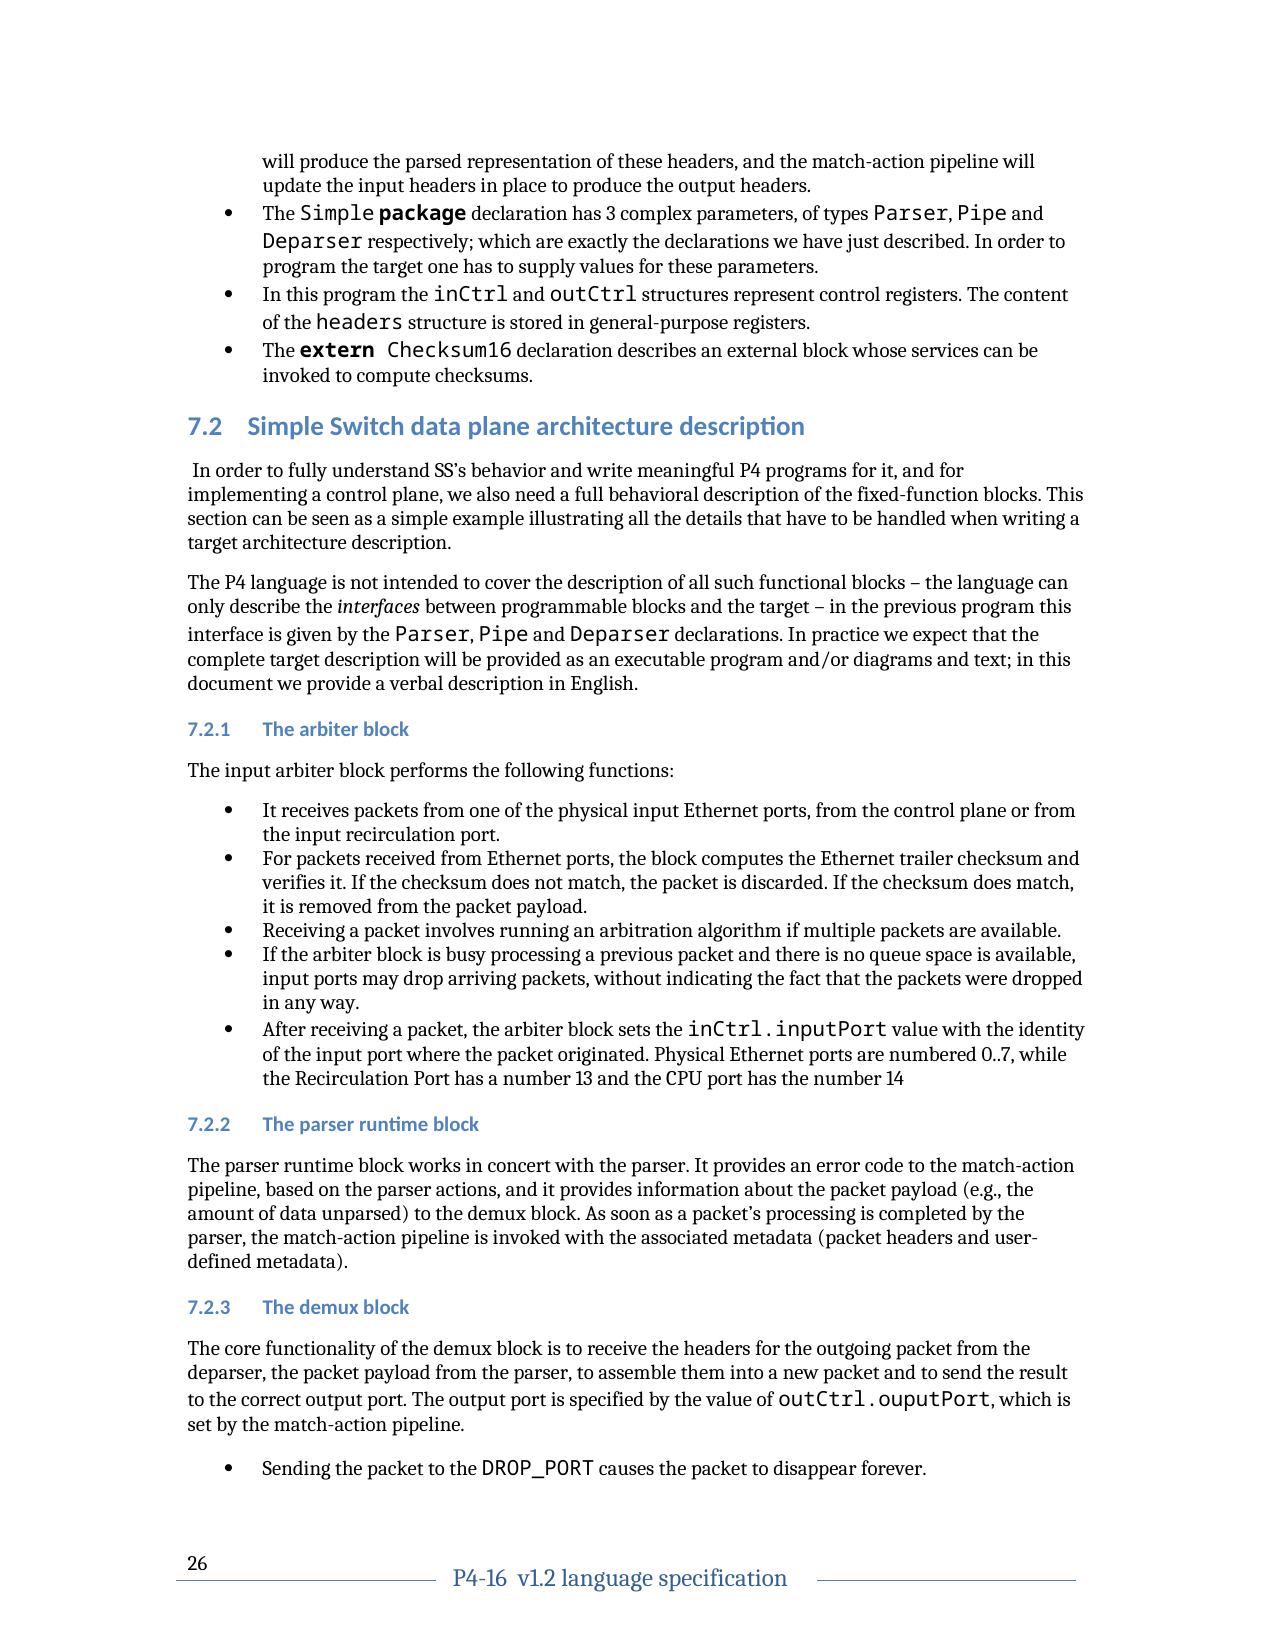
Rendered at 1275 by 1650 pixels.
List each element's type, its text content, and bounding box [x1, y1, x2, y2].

list Sending the packet to the DROP_PORT causes the packet to disappear forever. [225, 1453, 1087, 1482]
list The Simple package declaration has 3 complex parameters, of types Parser, Pipe and Deparser respectively; which are exactly the declarations we have just described. In order to program the target one has to supply values for these parameters. [225, 198, 1087, 279]
list In this program the inCtrl and outCtrl structures represent control registers. The content of the headers structure is stored in general-purpose registers. [225, 279, 1087, 336]
list It receives packets from one of the physical input Ethernet ports, from the control plane or from the input recirculation port. [225, 799, 1087, 847]
subtitle The demux block [187, 1294, 1087, 1320]
text The parser runtime block works in concert with the parser. It provides an error code to the match-action pipeline, based on the parser actions, and it provides information about the packet payload (e.g., the amount of data unparsed) to the demux block. As soon as a packet’s processing is completed by the parser, the match-action pipeline is invoked with the associated metadata (packet headers and user-defined metadata). [187, 1154, 1087, 1273]
subtitle The arbiter block [187, 716, 1087, 742]
list Receiving a packet involves running an arbitration algorithm if multiple packets are available. [225, 919, 1087, 943]
list If the arbiter block is busy processing a previous packet and there is no queue space is available, input ports may drop arriving packets, without indicating the fact that the packets were dropped in any way. [225, 943, 1087, 1014]
text The P4 language is not intended to cover the description of all such functional blocks – the language can only describe the interfaces between programmable blocks and the target – in the previous program this interface is given by the Parser, Pipe and Deparser declarations. In practice we expect that the complete target description will be provided as an executable program and/or diagrams and text; in this document we provide a verbal description in English. [187, 571, 1087, 695]
text The input arbiter block performs the following functions: [187, 758, 1087, 782]
subtitle Simple Switch data plane architecture description [187, 409, 1087, 442]
subtitle The parser runtime block [187, 1112, 1087, 1137]
text In order to fully understand SS’s behavior and write meaningful P4 programs for it, and for implementing a control plane, we also need a full behavioral description of the fixed-function blocks. This section can be seen as a simple example illustrating all the details that have to be handled when writing a target architecture description. [187, 458, 1087, 554]
text The core functionality of the demux block is to receive the headers for the outgoing packet from the deparser, the packet payload from the parser, to assemble them into a new packet and to send the result to the correct output port. The output port is specified by the value of outCtrl.ouputPort, which is set by the match-action pipeline. [187, 1336, 1087, 1437]
list For packets received from Ethernet ports, the block computes the Ethernet trailer checksum and verifies it. If the checksum does not match, the packet is discarded. If the checksum does match, it is removed from the packet payload. [225, 847, 1087, 919]
list The extern Checksum16 declaration describes an external block whose services can be invoked to compute checksums. [225, 336, 1087, 388]
list After receiving a packet, the arbiter block sets the inCtrl.inputPort value with the identity of the input port where the packet originated. Physical Ethernet ports are numbered 0..7, while the Recirculation Port has a number 13 and the CPU port has the number 14 [225, 1014, 1087, 1091]
